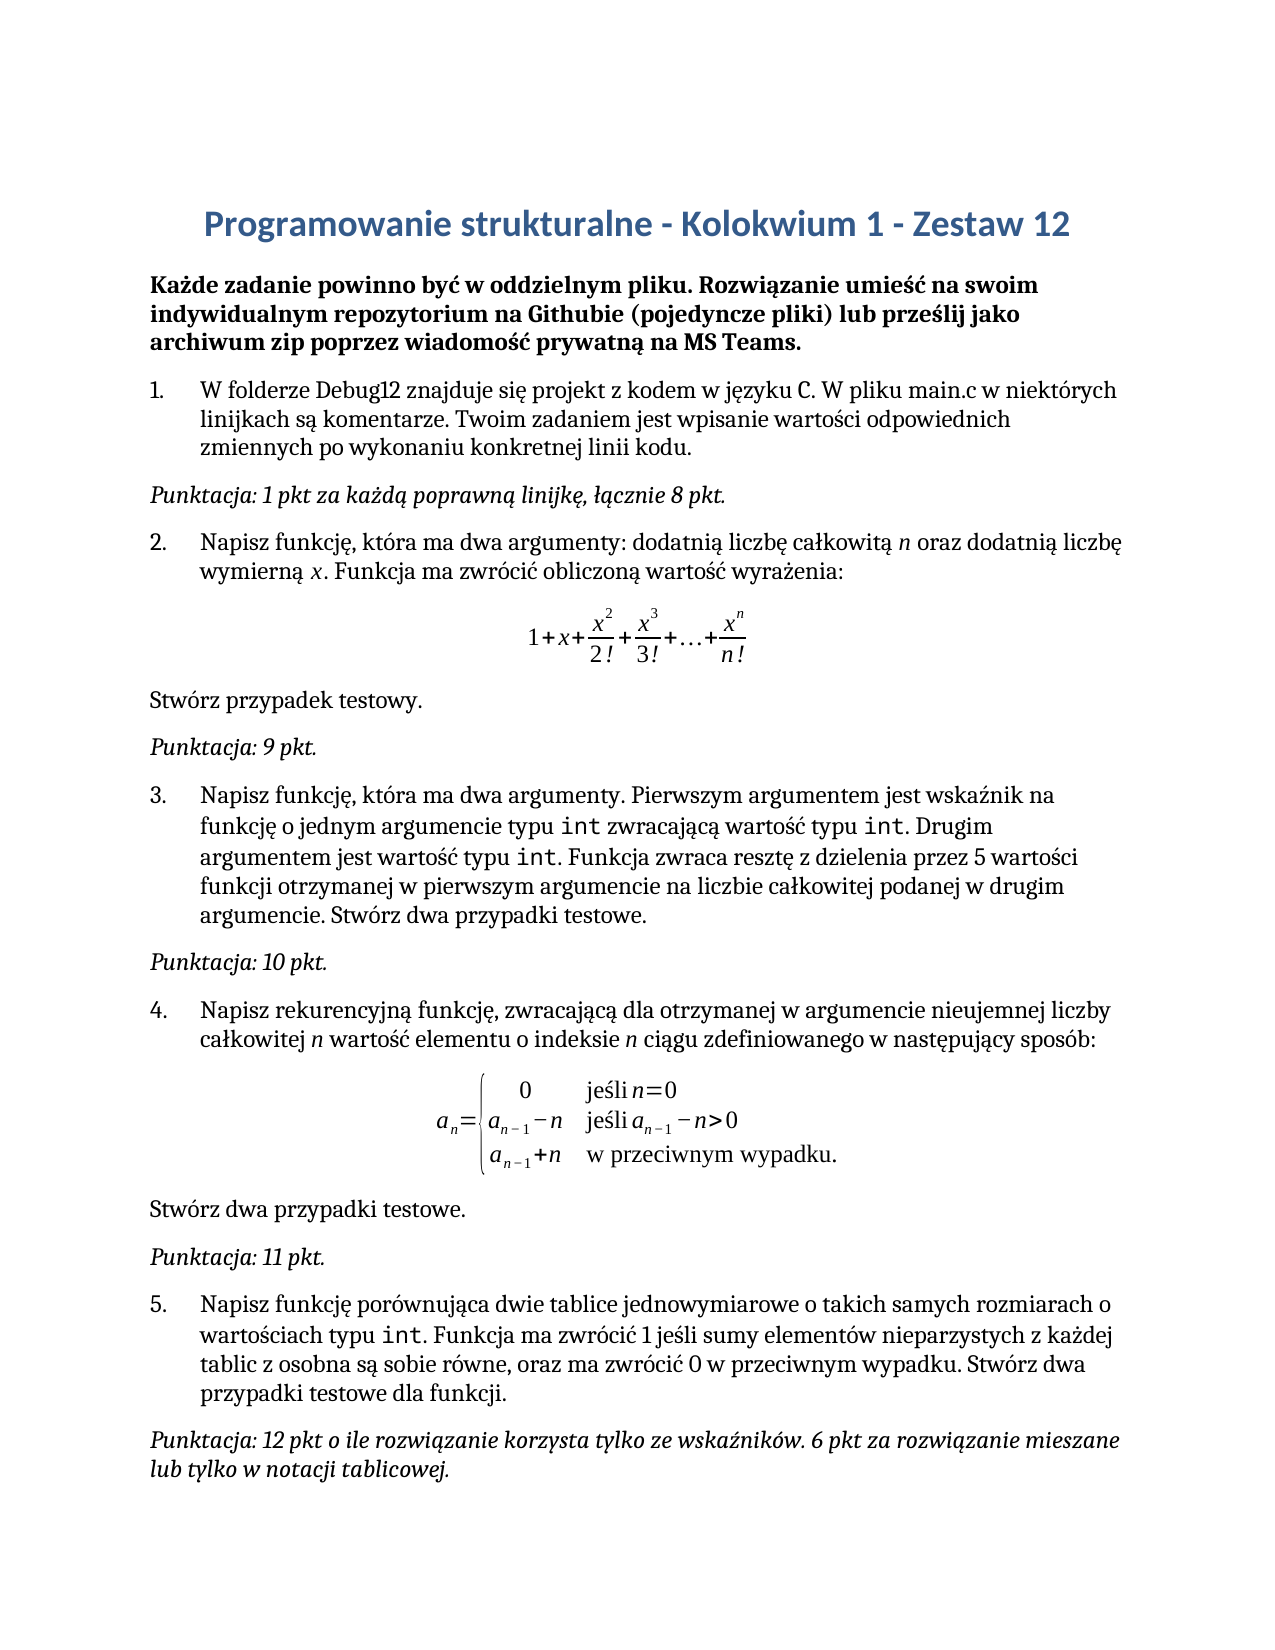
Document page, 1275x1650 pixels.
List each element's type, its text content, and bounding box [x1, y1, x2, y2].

text Stwórz dwa przypadki testowe. [150, 1195, 1125, 1224]
list W folderze Debug12 znajduje się projekt z kodem w języku C. W pliku main.c w niektórych linijkach są komentarze. Twoim zadaniem jest wpisanie wartości odpowiednich zmiennych po wykonaniu konkretnej linii kodu. [150, 376, 1125, 462]
list Napisz funkcję, która ma dwa argumenty: dodatnią liczbę całkowitą oraz dodatnią liczbę wymierną . Funkcja ma zwrócić obliczoną wartość wyrażenia: [150, 528, 1125, 586]
text Punktacja: 10 pkt. [150, 948, 1125, 977]
title Programowanie strukturalne - Kolokwium 1 - Zestaw 12 [150, 200, 1125, 246]
text Punktacja: 9 pkt. [150, 733, 1125, 762]
text Punktacja: 1 pkt za każdą poprawną linijkę, łącznie 8 pkt. [150, 481, 1125, 509]
text Stwórz przypadek testowy. [150, 686, 1125, 714]
text Każde zadanie powinno być w oddzielnym pliku. Rozwiązanie umieść na swoim indywidualnym repozytorium na Githubie (pojedyncze pliki) lub prześlij jako archiwum zip poprzez wiadomość prywatną na MS Teams. [150, 271, 1125, 357]
text Punktacja: 12 pkt o ile rozwiązanie korzysta tylko ze wskaźników. 6 pkt za rozwiązanie mieszane lub tylko w notacji tablicowej. [150, 1426, 1125, 1484]
list Napisz funkcję, która ma dwa argumenty. Pierwszym argumentem jest wskaźnik na funkcję o jednym argumencie typu int zwracającą wartość typu int. Drugim argumentem jest wartość typu int. Funkcja zwraca resztę z dzielenia przez 5 wartości funkcji otrzymanej w pierwszym argumencie na liczbie całkowitej podanej w drugim argumencie. Stwórz dwa przypadki testowe. [150, 781, 1125, 929]
list Napisz funkcję porównująca dwie tablice jednowymiarowe o takich samych rozmiarach o wartościach typu int. Funkcja ma zwrócić 1 jeśli sumy elementów nieparzystych z każdej tablic z osobna są sobie równe, oraz ma zwrócić 0 w przeciwnym wypadku. Stwórz dwa przypadki testowe dla funkcji. [150, 1290, 1125, 1407]
text Punktacja: 11 pkt. [150, 1242, 1125, 1271]
list Napisz rekurencyjną funkcję, zwracającą dla otrzymanej w argumencie nieujemnej liczby całkowitej wartość elementu o indeksie ciągu zdefiniowanego w następujący sposób: [150, 996, 1125, 1053]
